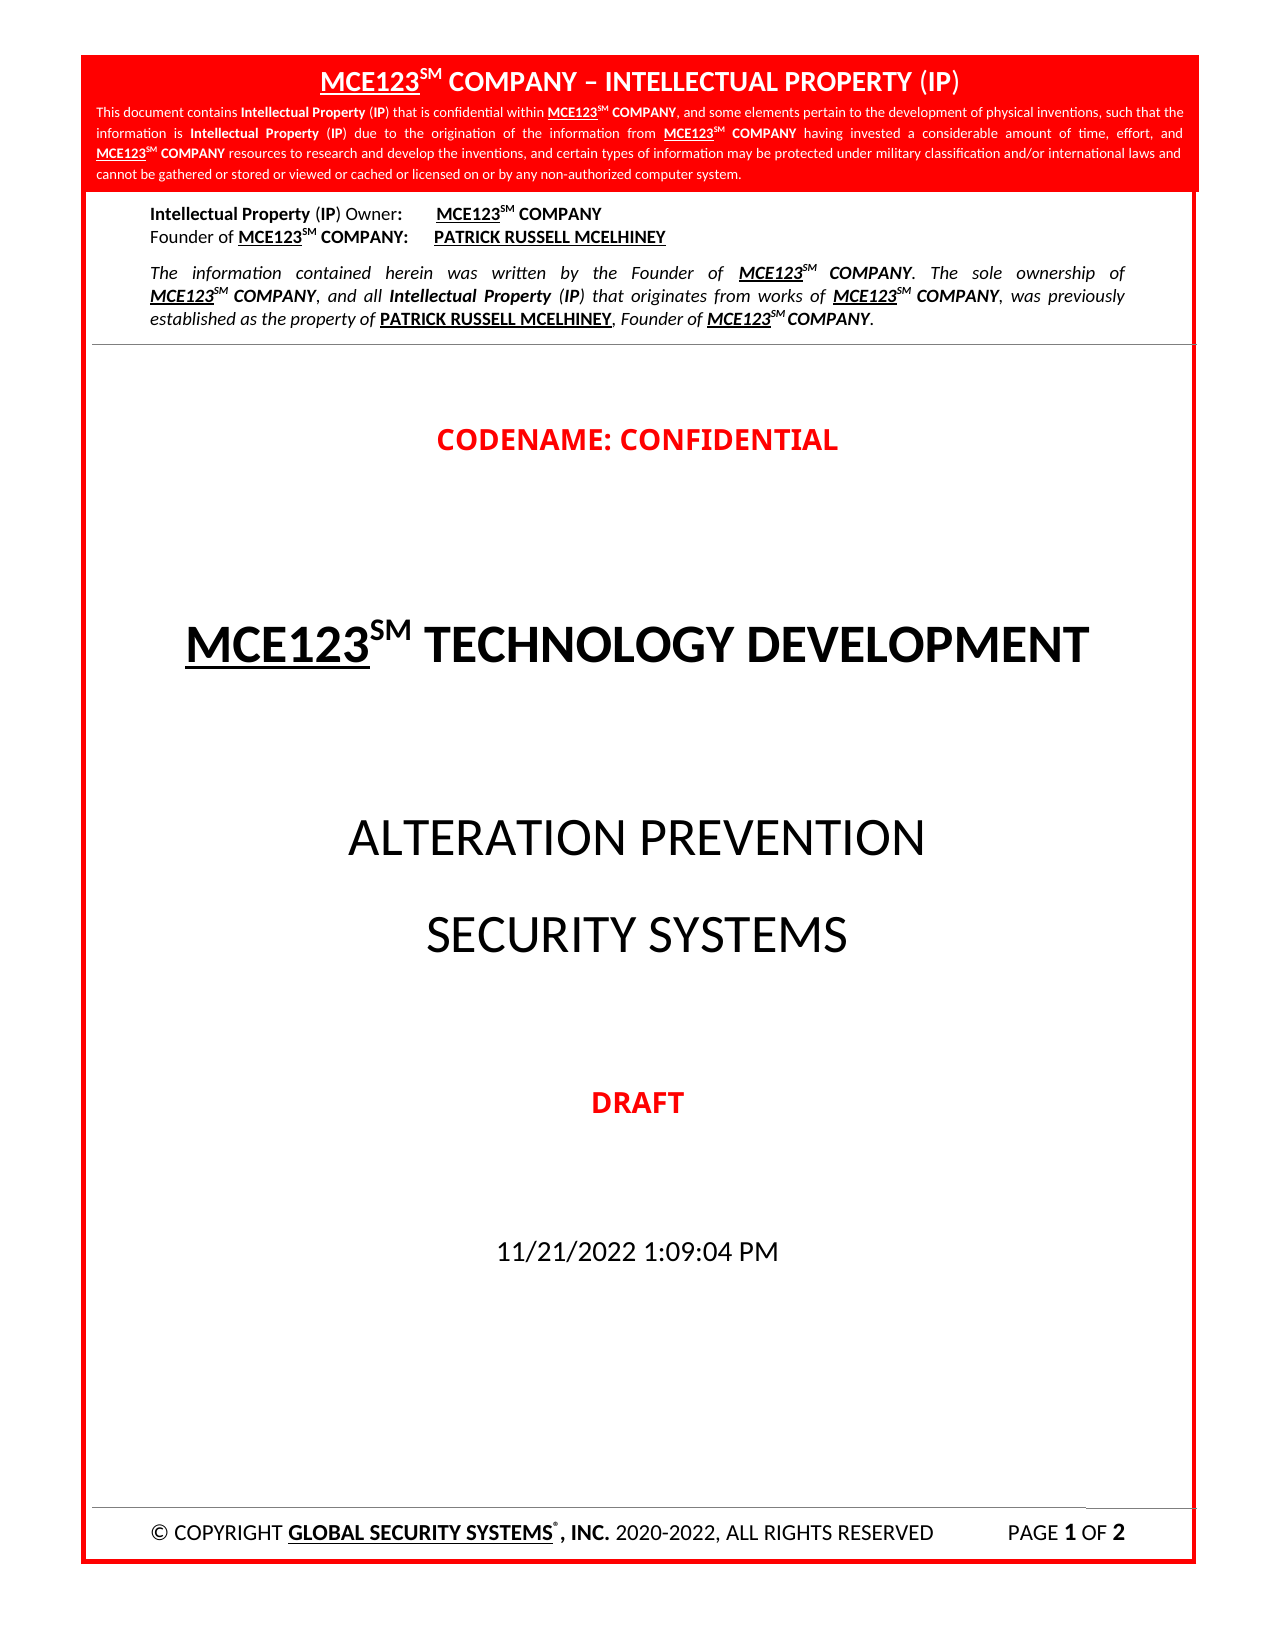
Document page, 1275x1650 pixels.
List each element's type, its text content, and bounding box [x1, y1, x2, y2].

text DRAFT [150, 1082, 1125, 1122]
text CODENAME: CONFIDENTIAL [150, 419, 1125, 459]
text 11/21/2022 1:09:04 PM [150, 1233, 1125, 1269]
text ALTERATION PREVENTION [150, 803, 1125, 869]
text SECURITY SYSTEMS [150, 900, 1125, 966]
text MCE123SM TECHNOLOGY DEVELOPMENT [150, 609, 1125, 676]
